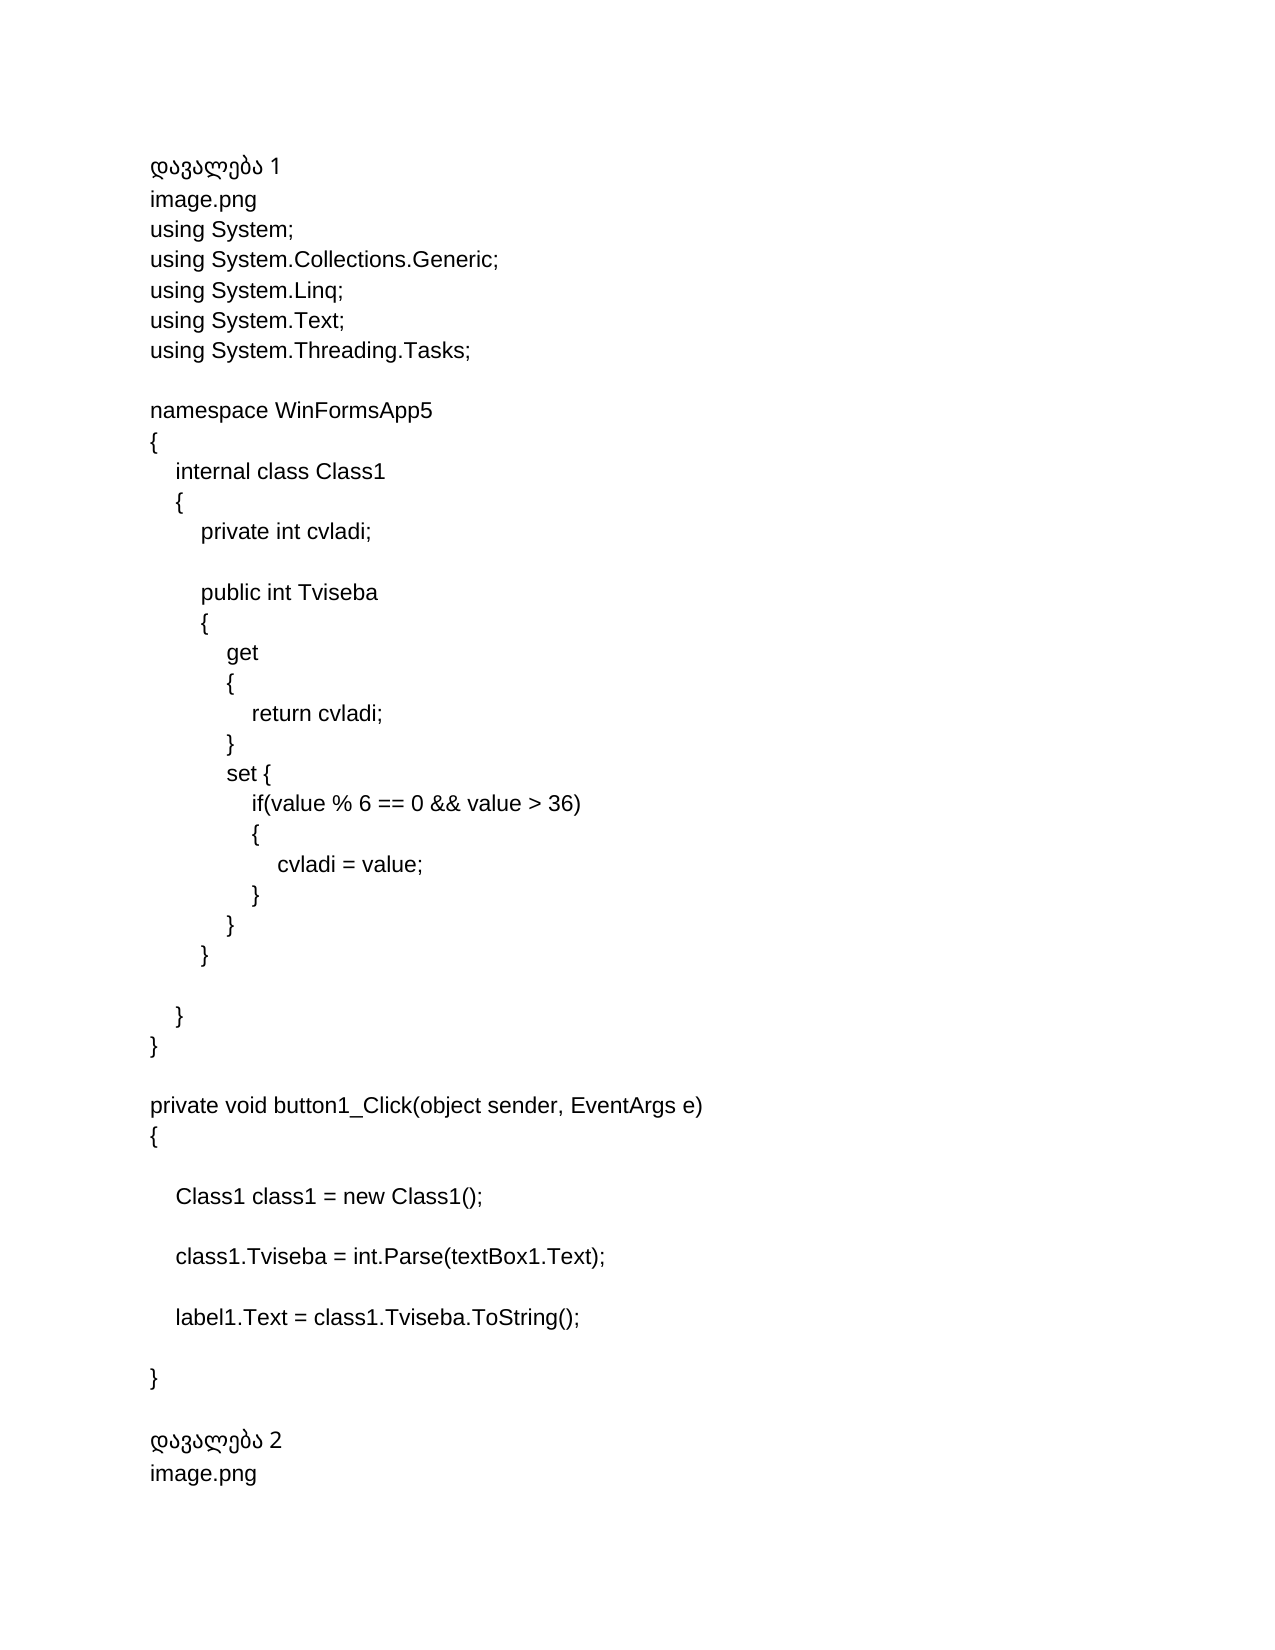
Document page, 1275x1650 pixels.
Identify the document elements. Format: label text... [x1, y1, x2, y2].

text label1.Text = class1.Tviseba.ToString(); [150, 1304, 1125, 1330]
text if(value % 6 == 0 && value > 36) [150, 790, 1125, 816]
text private int cvladi; [150, 518, 1125, 544]
text } [150, 730, 1125, 756]
text public int Tviseba [150, 579, 1125, 605]
text { [150, 1122, 1125, 1149]
text { [150, 609, 1125, 635]
text private void button1_Click(object sender, EventArgs e) [150, 1092, 1125, 1118]
text using System; [150, 216, 1125, 242]
text internal class Class1 [150, 458, 1125, 484]
text set { [150, 760, 1125, 786]
text using System.Text; [150, 307, 1125, 333]
text namespace WinFormsApp5 [150, 397, 1125, 424]
text { [150, 428, 1125, 454]
text } [150, 941, 1125, 967]
text { [150, 820, 1125, 847]
text დავალება 2 [150, 1424, 1125, 1456]
text using System.Collections.Generic; [150, 246, 1125, 273]
text using System.Threading.Tasks; [150, 337, 1125, 363]
text } [150, 911, 1125, 937]
text დავალება 1 [150, 150, 1125, 181]
text get [150, 639, 1125, 665]
text } [150, 1364, 1125, 1390]
text } [150, 1032, 1125, 1058]
text Class1 class1 = new Class1(); [150, 1183, 1125, 1209]
text image.png [150, 1460, 1125, 1487]
text { [150, 488, 1125, 514]
text return cvladi; [150, 699, 1125, 726]
text } [150, 881, 1125, 907]
text } [150, 1002, 1125, 1028]
text using System.Linq; [150, 277, 1125, 303]
text image.png [150, 186, 1125, 212]
text cvladi = value; [150, 851, 1125, 877]
text class1.Tviseba = int.Parse(textBox1.Text); [150, 1243, 1125, 1269]
text { [150, 669, 1125, 696]
